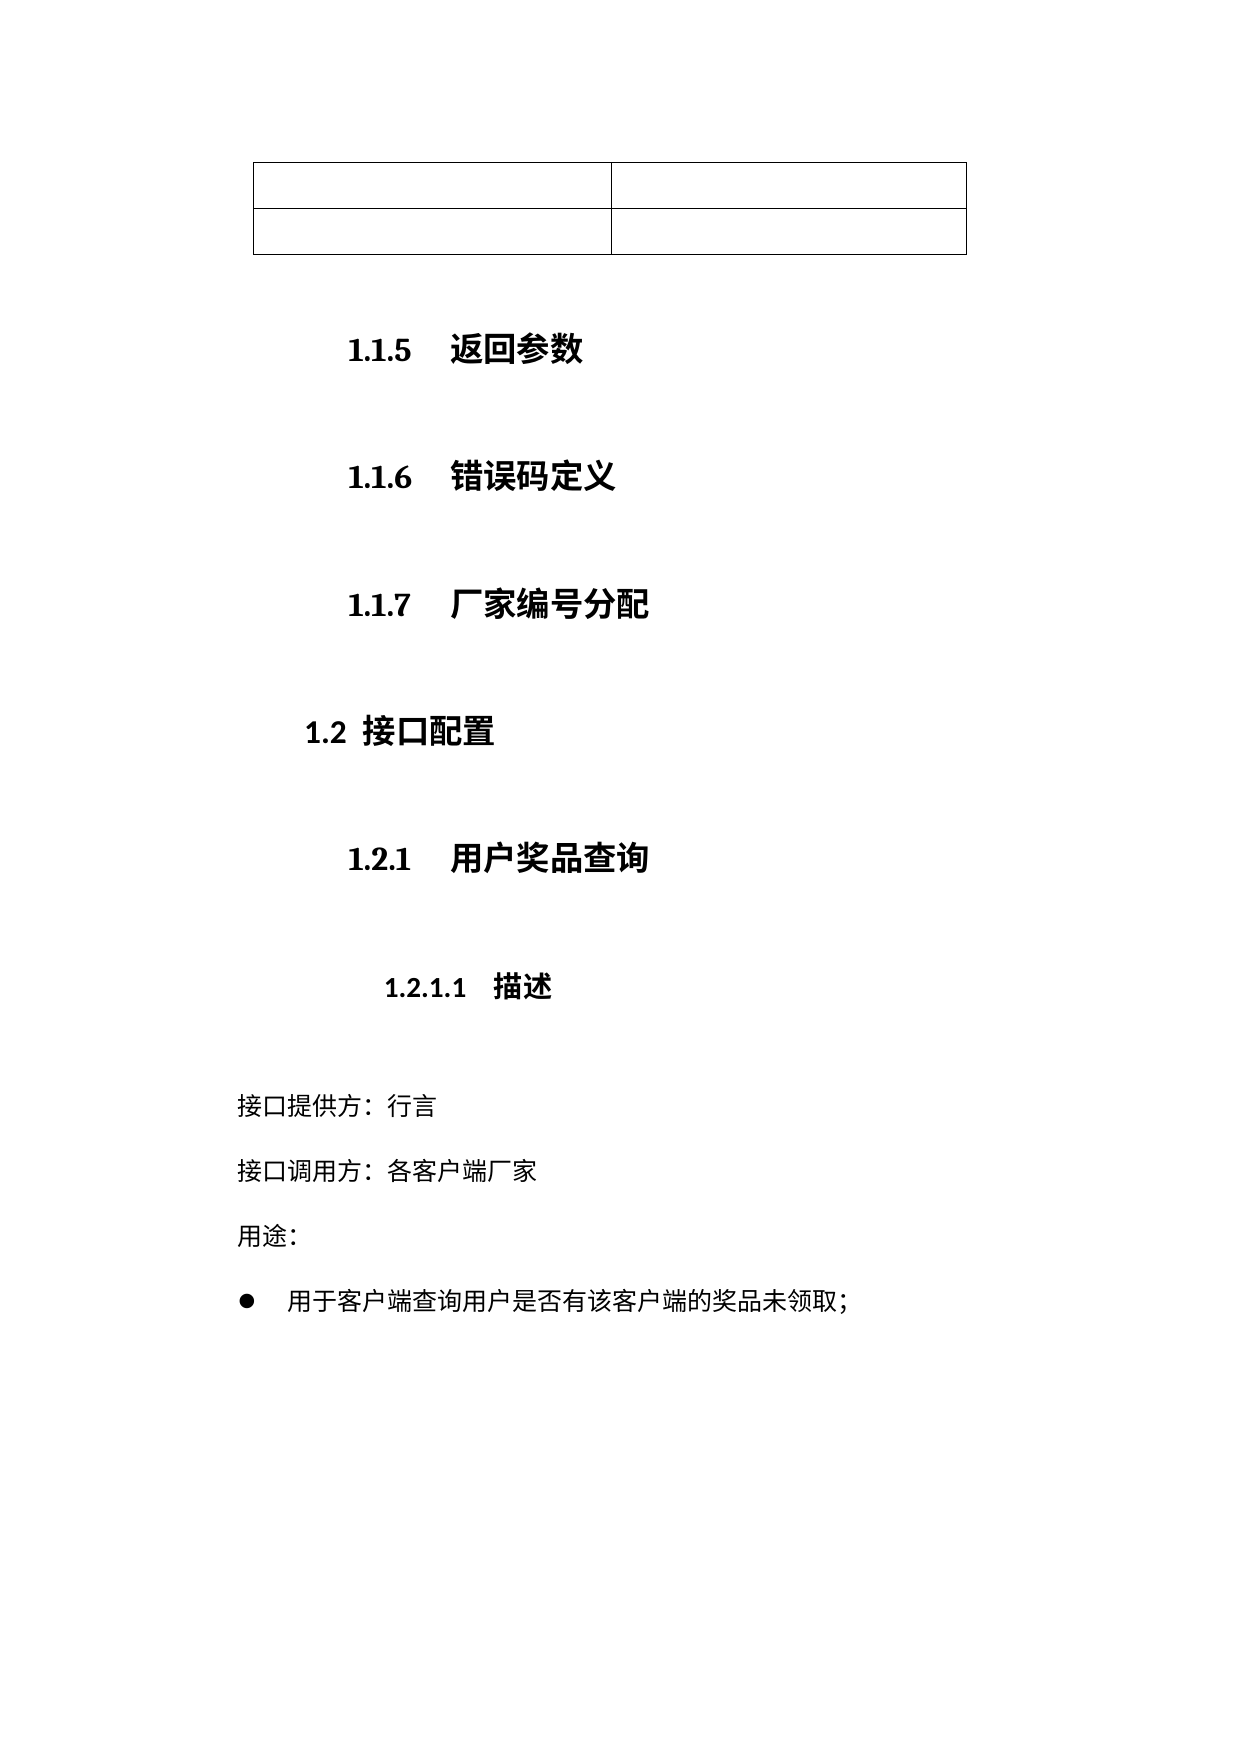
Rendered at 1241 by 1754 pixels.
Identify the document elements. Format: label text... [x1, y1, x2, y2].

subtitle 返回参数 [276, 315, 1053, 380]
subtitle 错误码定义 [276, 442, 1053, 507]
text 用途： [187, 1202, 1053, 1267]
subtitle 接口配置 [232, 696, 1053, 761]
table_cell [254, 163, 611, 208]
subtitle 用户奖品查询 [276, 823, 1053, 888]
text 接口提供方：行言 [187, 1072, 1053, 1137]
text 接口调用方：各客户端厂家 [187, 1137, 1053, 1202]
table_cell [254, 209, 611, 254]
subtitle 厂家编号分配 [276, 569, 1053, 634]
table_cell [612, 163, 966, 208]
subtitle 描述 [320, 953, 1053, 1018]
list 用于客户端查询用户是否有该客户端的奖品未领取； [237, 1267, 1053, 1332]
table_cell [612, 209, 966, 254]
